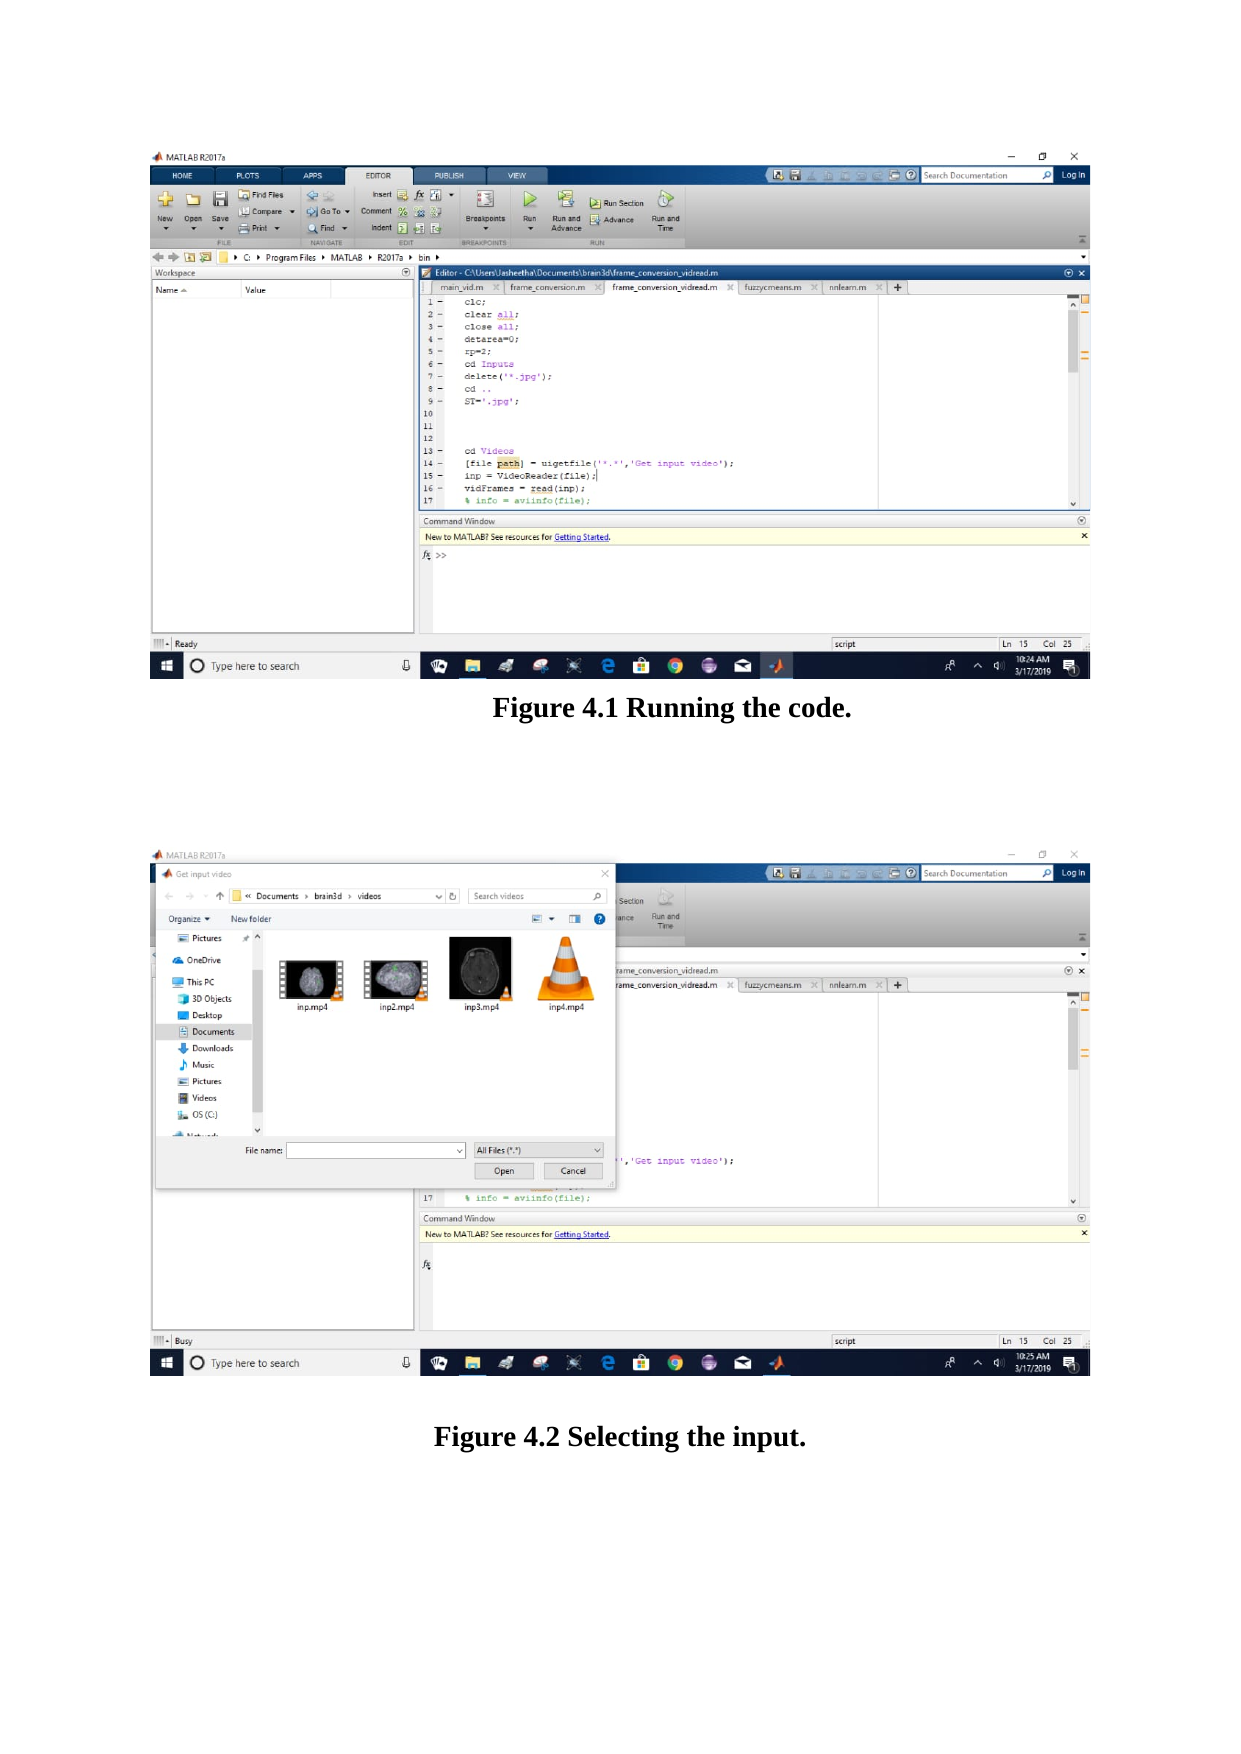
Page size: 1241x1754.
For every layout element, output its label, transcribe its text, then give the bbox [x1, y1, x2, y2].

picture [150, 150, 1091, 679]
picture [150, 847, 1091, 1376]
text Figure 4.1 Running the code. [179, 691, 1090, 724]
text Figure 4.2 Selecting the input. [150, 1419, 1090, 1453]
